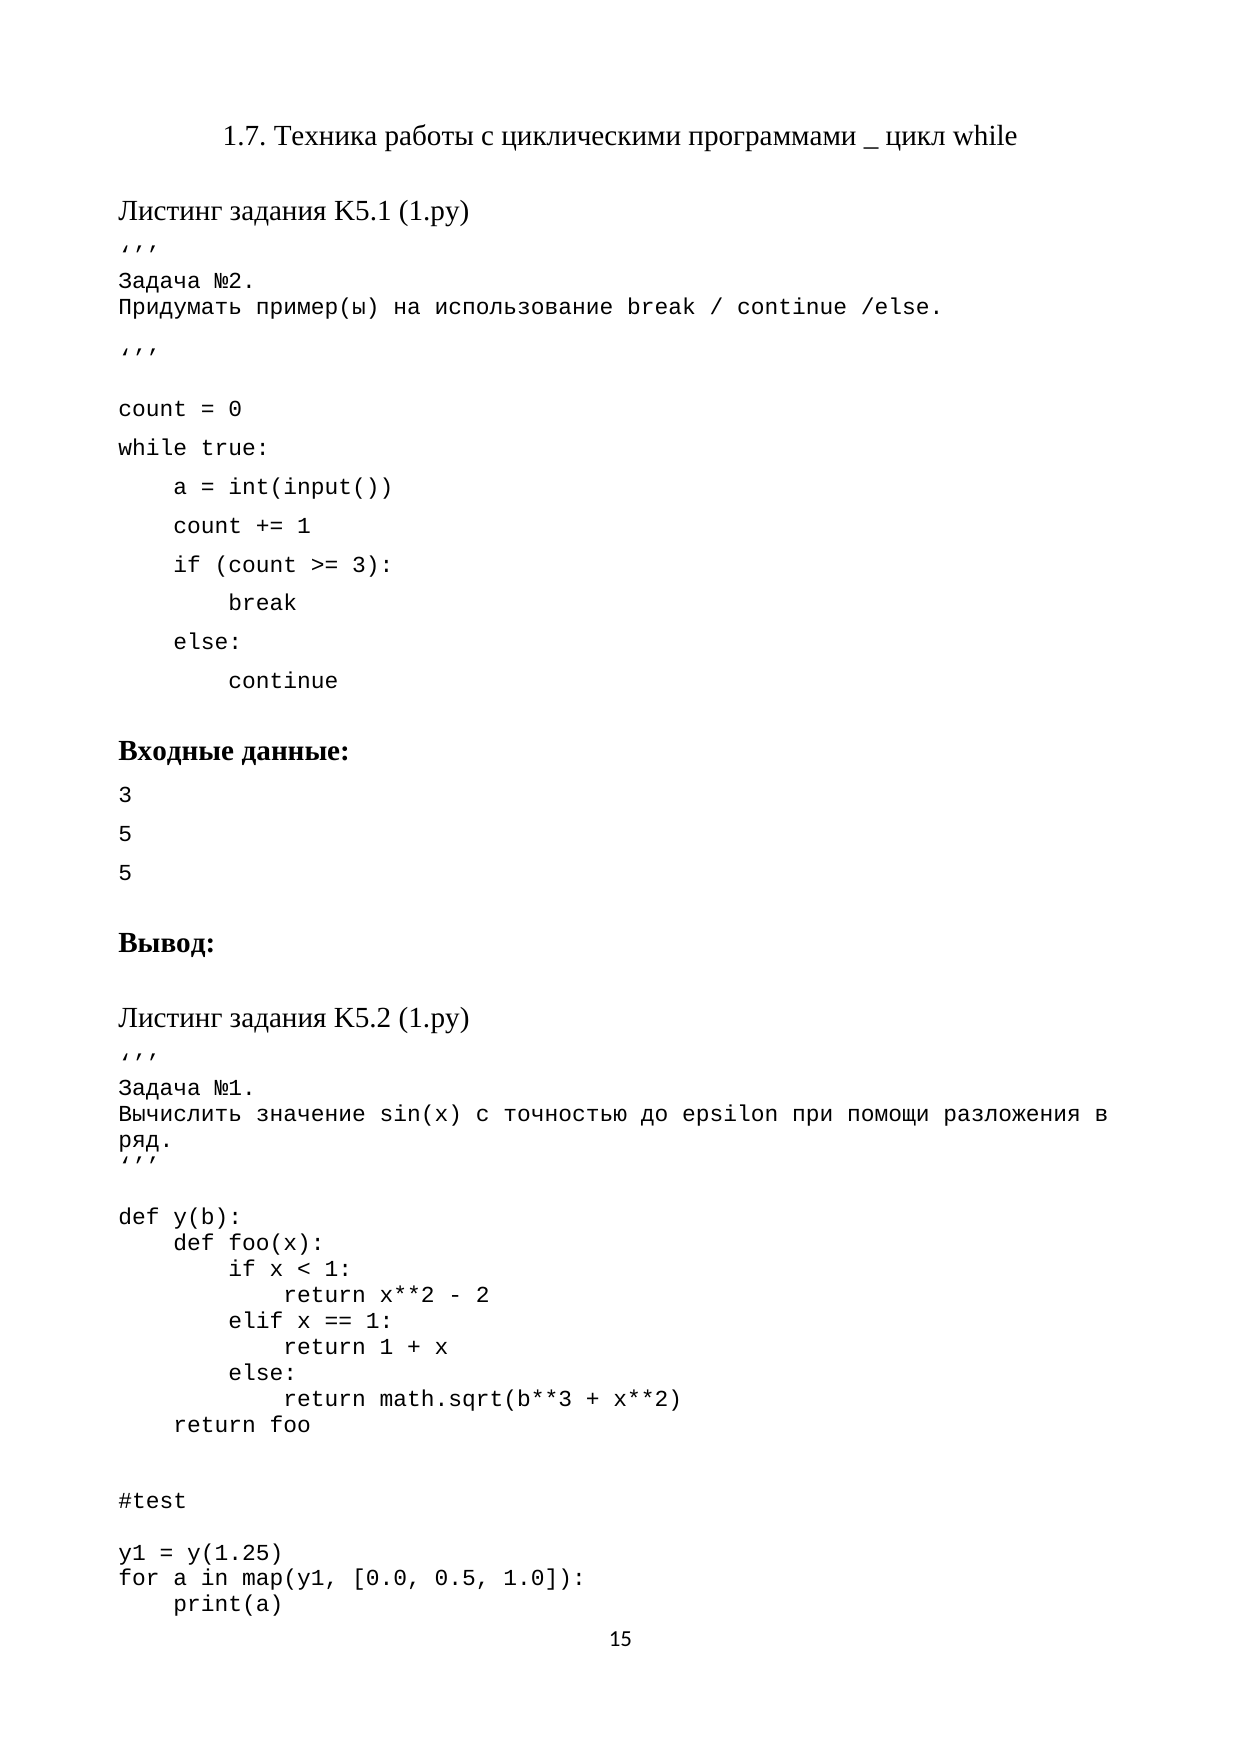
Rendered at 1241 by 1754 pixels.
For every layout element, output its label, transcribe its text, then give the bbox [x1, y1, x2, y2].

text ‘’’ [118, 1154, 1122, 1181]
text break [118, 592, 1122, 618]
text 5 [118, 861, 1122, 887]
text return 1 + x [118, 1335, 1122, 1361]
text while true: [118, 436, 1122, 462]
text print(a) [118, 1593, 1122, 1619]
text return x**2 - 2 [118, 1283, 1122, 1309]
text Листинг задания K5.2 (1.py) [118, 1001, 1122, 1034]
text def foo(x): [118, 1231, 1122, 1257]
text return foo [118, 1413, 1122, 1439]
text ‘’’ [118, 244, 1122, 270]
text Задача №2. [118, 270, 1122, 296]
text for a in map(y1, [0.0, 0.5, 1.0]): [118, 1567, 1122, 1593]
text else: [118, 1361, 1122, 1387]
text else: [118, 631, 1122, 657]
text elif x == 1: [118, 1309, 1122, 1335]
text def y(b): [118, 1206, 1122, 1231]
text ‘’’ [118, 347, 1122, 372]
text if x < 1: [118, 1257, 1122, 1283]
text Придумать пример(ы) на использование break / continue /else. [118, 296, 1122, 322]
text ‘’’ [118, 1051, 1122, 1077]
text Задача №1. [118, 1077, 1122, 1103]
text y1 = y(1.25) [118, 1541, 1122, 1567]
text if (count >= 3): [118, 553, 1122, 579]
text 3 [118, 784, 1122, 809]
text continue [118, 669, 1122, 695]
text return math.sqrt(b**3 + x**2) [118, 1387, 1122, 1413]
text count += 1 [118, 514, 1122, 540]
text Входные данные: [118, 733, 1122, 767]
text 5 [118, 822, 1122, 848]
text count = 0 [118, 397, 1122, 423]
subtitle 1.7. Техника работы с циклическими программами _ цикл while [118, 118, 1122, 152]
text a = int(input()) [118, 475, 1122, 501]
text Вывод: [118, 925, 1122, 959]
text #test [118, 1490, 1122, 1516]
text Листинг задания K5.1 (1.py) [118, 193, 1122, 227]
text Вычислить значение sin(x) с точностью до epsilon при помощи разложения в ряд. [118, 1103, 1122, 1154]
